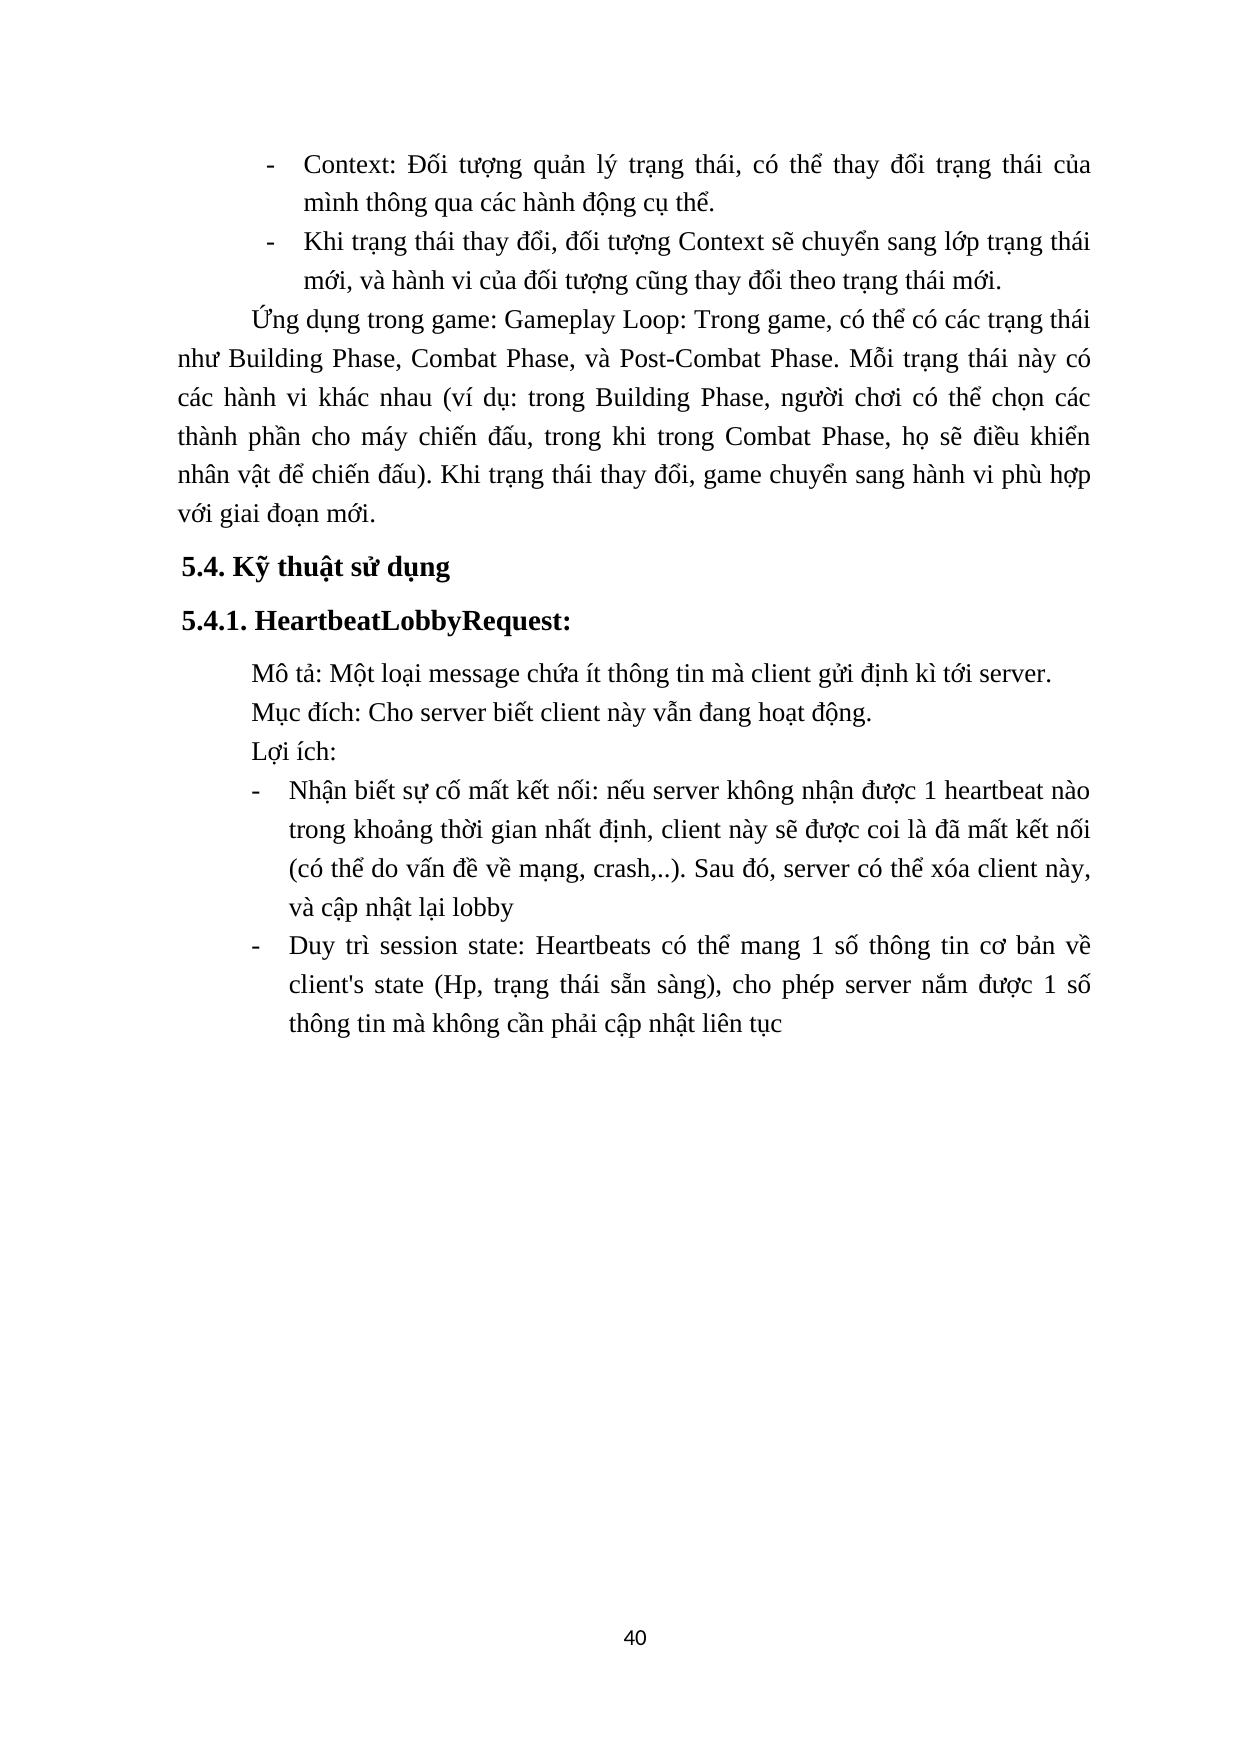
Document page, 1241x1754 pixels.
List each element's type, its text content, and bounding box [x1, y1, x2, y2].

text Ứng dụng trong game: Gameplay Loop: Trong game, có thể có các trạng thái như Building Phase, Combat Phase, và Post-Combat Phase. Mỗi trạng thái này có các hành vi khác nhau (ví dụ: trong Building Phase, người chơi có thể chọn các thành phần cho máy chiến đấu, trong khi trong Combat Phase, họ sẽ điều khiển nhân vật để chiến đấu). Khi trạng thái thay đổi, game chuyển sang hành vi phù hợp với giai đoạn mới. [177, 303, 1092, 528]
text Lợi ích: [177, 735, 1092, 766]
list Context: Đối tượng quản lý trạng thái, có thể thay đổi trạng thái của mình thông qua các hành động cụ thể. [266, 148, 1092, 218]
list Duy trì session state: Heartbeats có thể mang 1 số thông tin cơ bản về client's state (Hp, trạng thái sẵn sàng), cho phép server nắm được 1 số thông tin mà không cần phải cập nhật liên tục [251, 929, 1092, 1038]
text Kỹ thuật sử dụng [177, 549, 1092, 582]
text Mô tả: Một loại message chứa ít thông tin mà client gửi định kì tới server. [177, 657, 1092, 689]
text Mục đích: Cho server biết client này vẫn đang hoạt động. [177, 696, 1092, 727]
text HeartbeatLobbyRequest: [177, 603, 1092, 637]
list Nhận biết sự cố mất kết nối: nếu server không nhận được 1 heartbeat nào trong khoảng thời gian nhất định, client này sẽ được coi là đã mất kết nối (có thể do vấn đề về mạng, crash,..). Sau đó, server có thể xóa client này, và cập nhật lại lobby [251, 774, 1092, 922]
list Khi trạng thái thay đổi, đối tượng Context sẽ chuyển sang lớp trạng thái mới, và hành vi của đối tượng cũng thay đổi theo trạng thái mới. [266, 225, 1092, 295]
